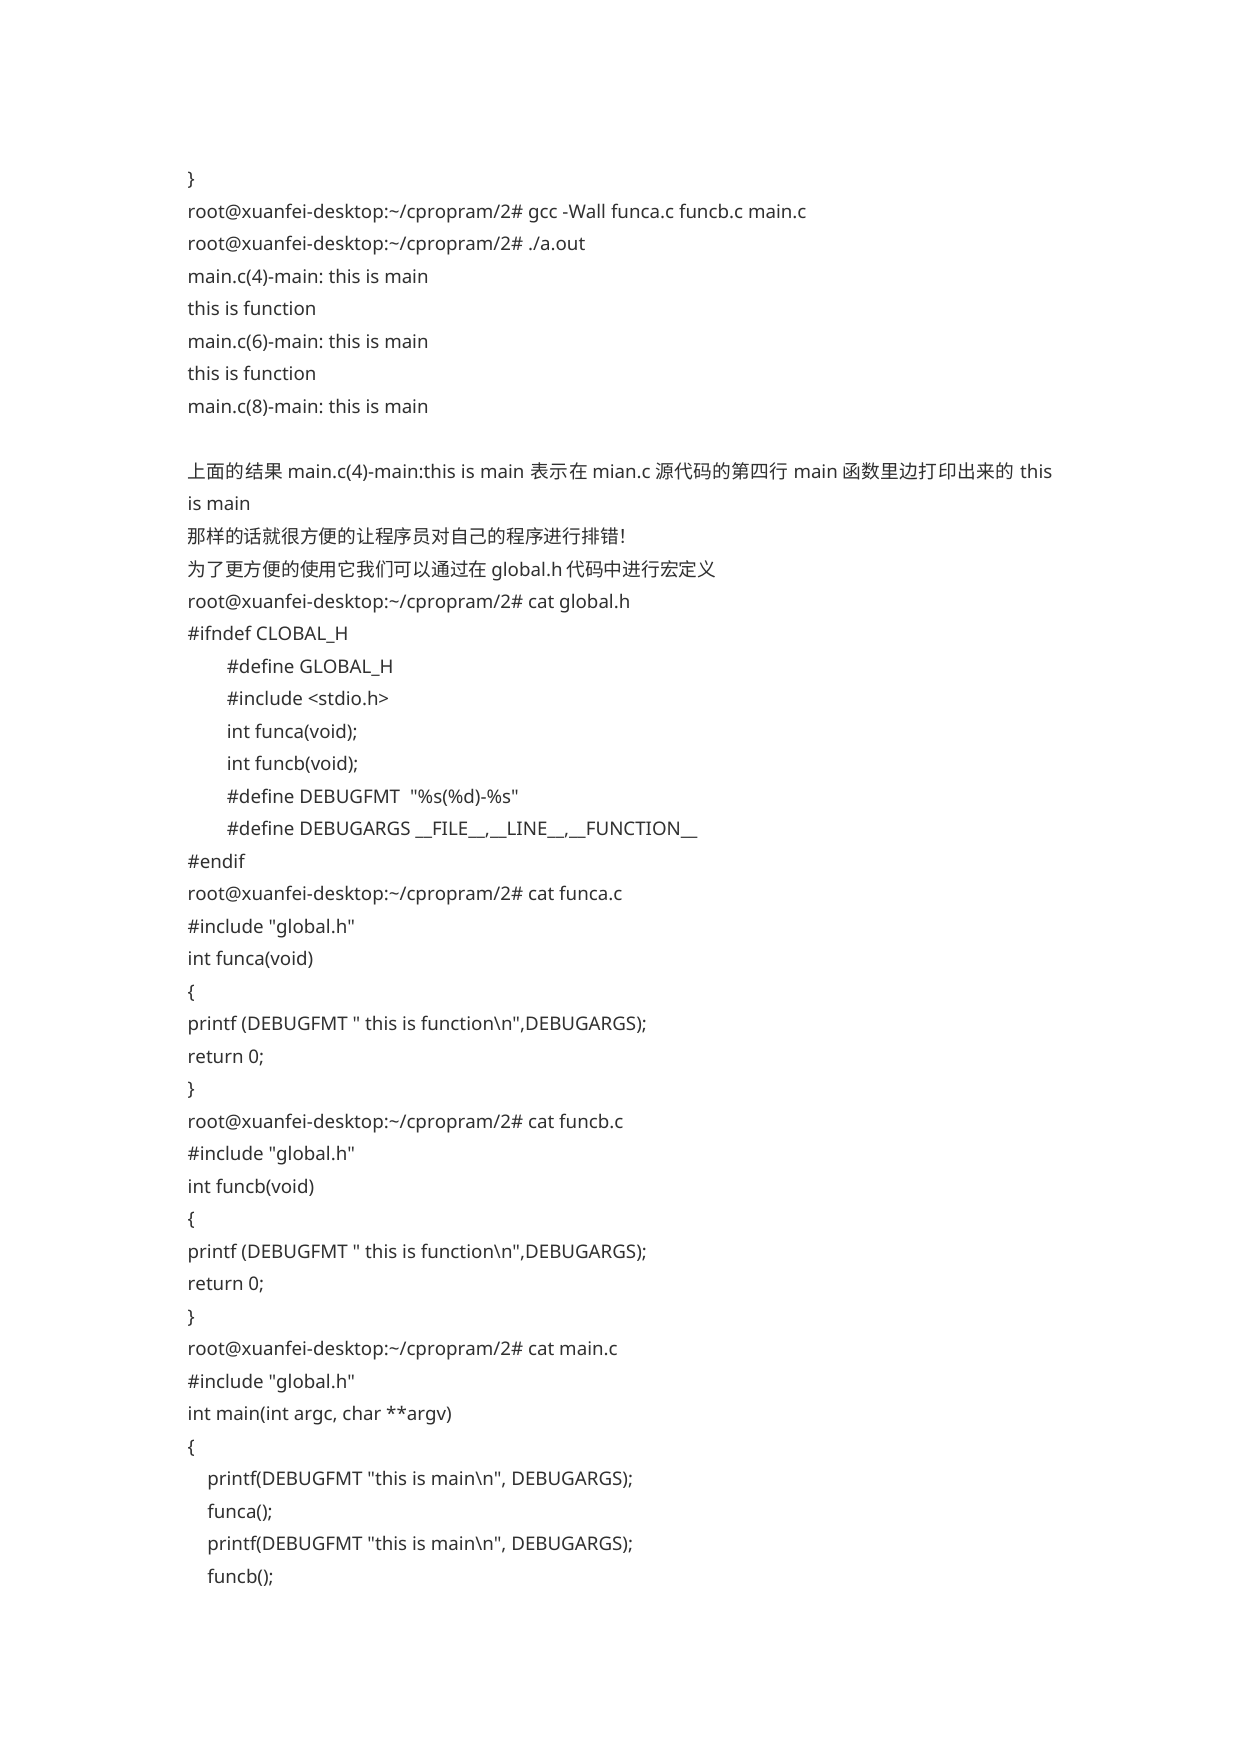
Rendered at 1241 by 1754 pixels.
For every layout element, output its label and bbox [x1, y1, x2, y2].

text [187, 162, 1053, 1592]
